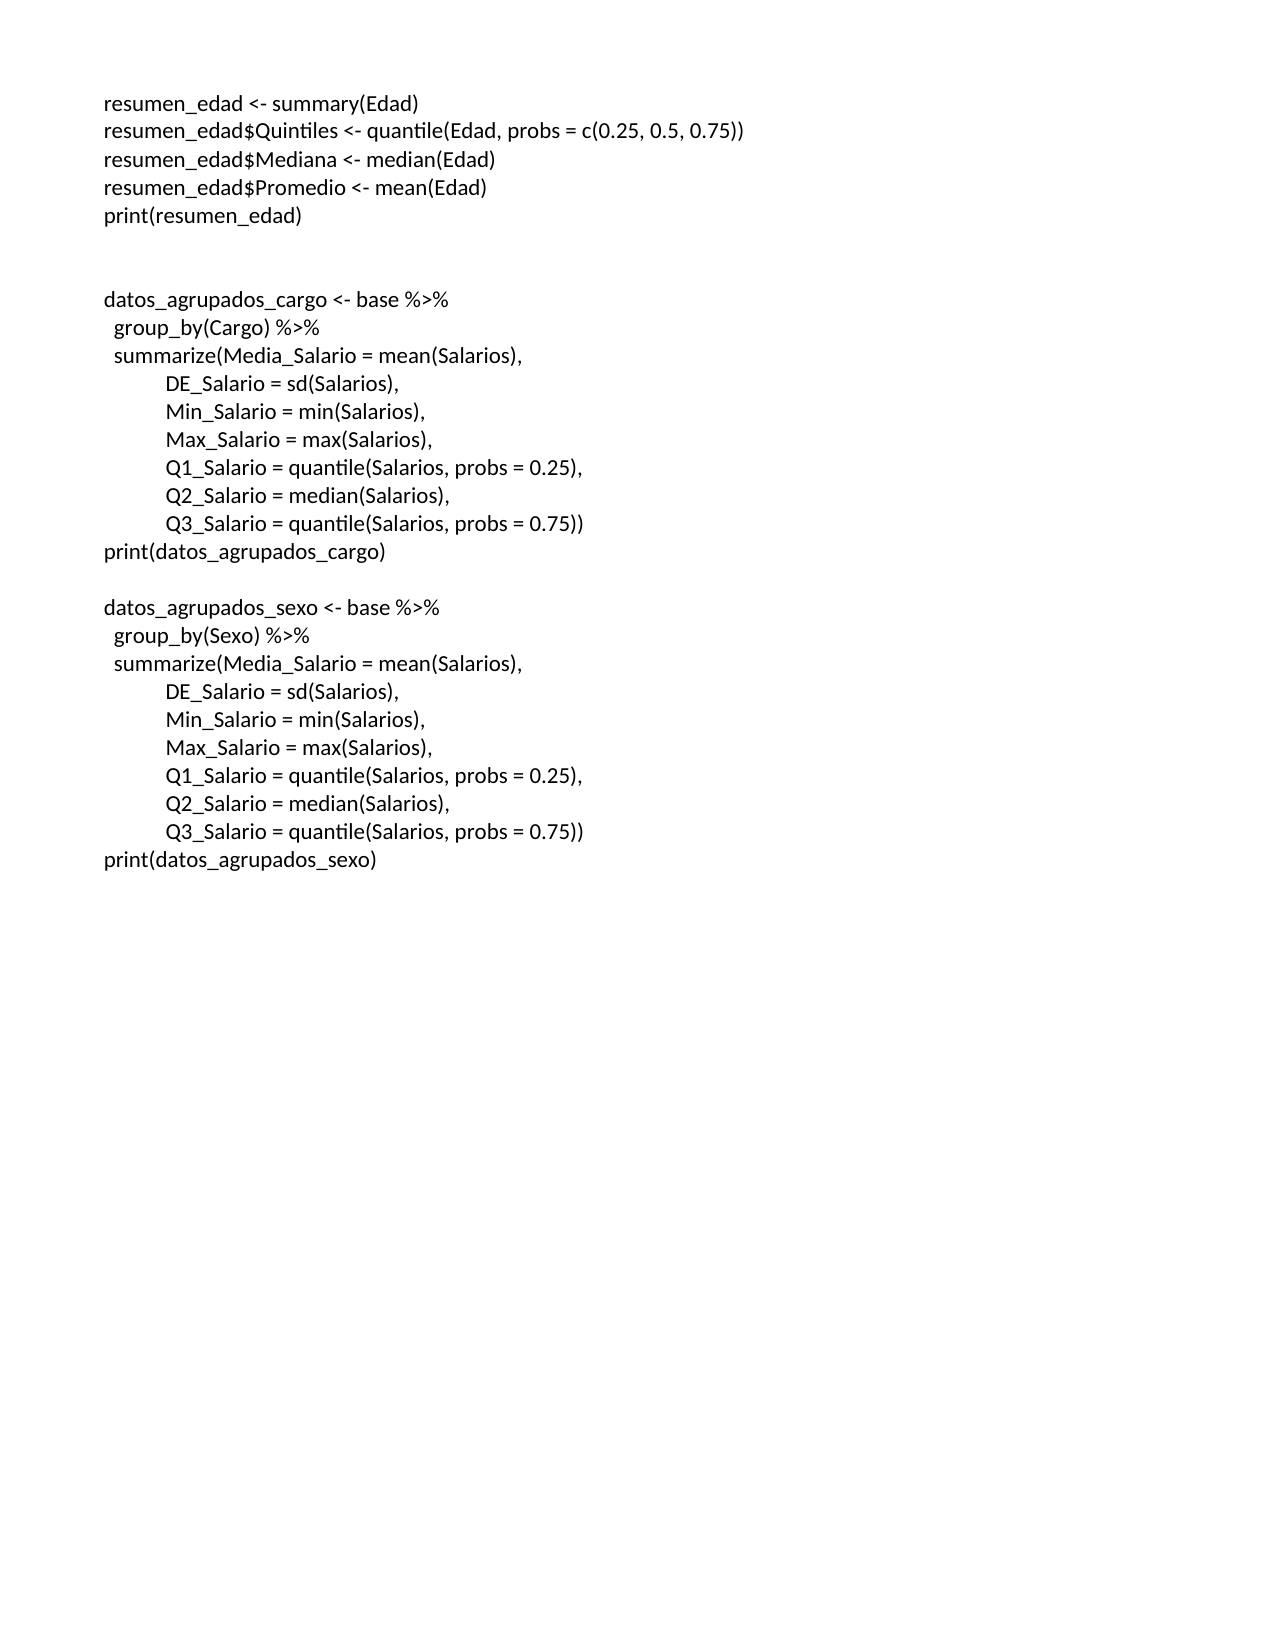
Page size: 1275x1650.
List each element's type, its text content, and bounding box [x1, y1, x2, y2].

text group_by(Sexo) %>% [103, 621, 1226, 649]
text resumen_edad <- summary(Edad) [103, 89, 1226, 117]
text summarize(Media_Salario = mean(Salarios), [103, 341, 1226, 369]
text datos_agrupados_sexo <- base %>% [103, 593, 1226, 621]
text Q1_Salario = quantile(Salarios, probs = 0.25), [103, 761, 1226, 789]
text Min_Salario = min(Salarios), [103, 397, 1226, 425]
text Max_Salario = max(Salarios), [103, 733, 1226, 761]
text Min_Salario = min(Salarios), [103, 705, 1226, 733]
text Q2_Salario = median(Salarios), [103, 481, 1226, 509]
text print(datos_agrupados_cargo) [103, 537, 1226, 565]
text Q3_Salario = quantile(Salarios, probs = 0.75)) [103, 509, 1226, 537]
text datos_agrupados_cargo <- base %>% [103, 285, 1226, 313]
text resumen_edad$Mediana <- median(Edad) [103, 145, 1226, 173]
text resumen_edad$Quintiles <- quantile(Edad, probs = c(0.25, 0.5, 0.75)) [103, 117, 1226, 145]
text group_by(Cargo) %>% [103, 313, 1226, 341]
text print(resumen_edad) [103, 201, 1226, 229]
text DE_Salario = sd(Salarios), [103, 369, 1226, 397]
text Q1_Salario = quantile(Salarios, probs = 0.25), [103, 453, 1226, 481]
text DE_Salario = sd(Salarios), [103, 677, 1226, 705]
text Q2_Salario = median(Salarios), [103, 789, 1226, 817]
text Max_Salario = max(Salarios), [103, 425, 1226, 453]
text print(datos_agrupados_sexo) [103, 845, 1226, 873]
text Q3_Salario = quantile(Salarios, probs = 0.75)) [103, 817, 1226, 845]
text resumen_edad$Promedio <- mean(Edad) [103, 173, 1226, 201]
text summarize(Media_Salario = mean(Salarios), [103, 649, 1226, 677]
